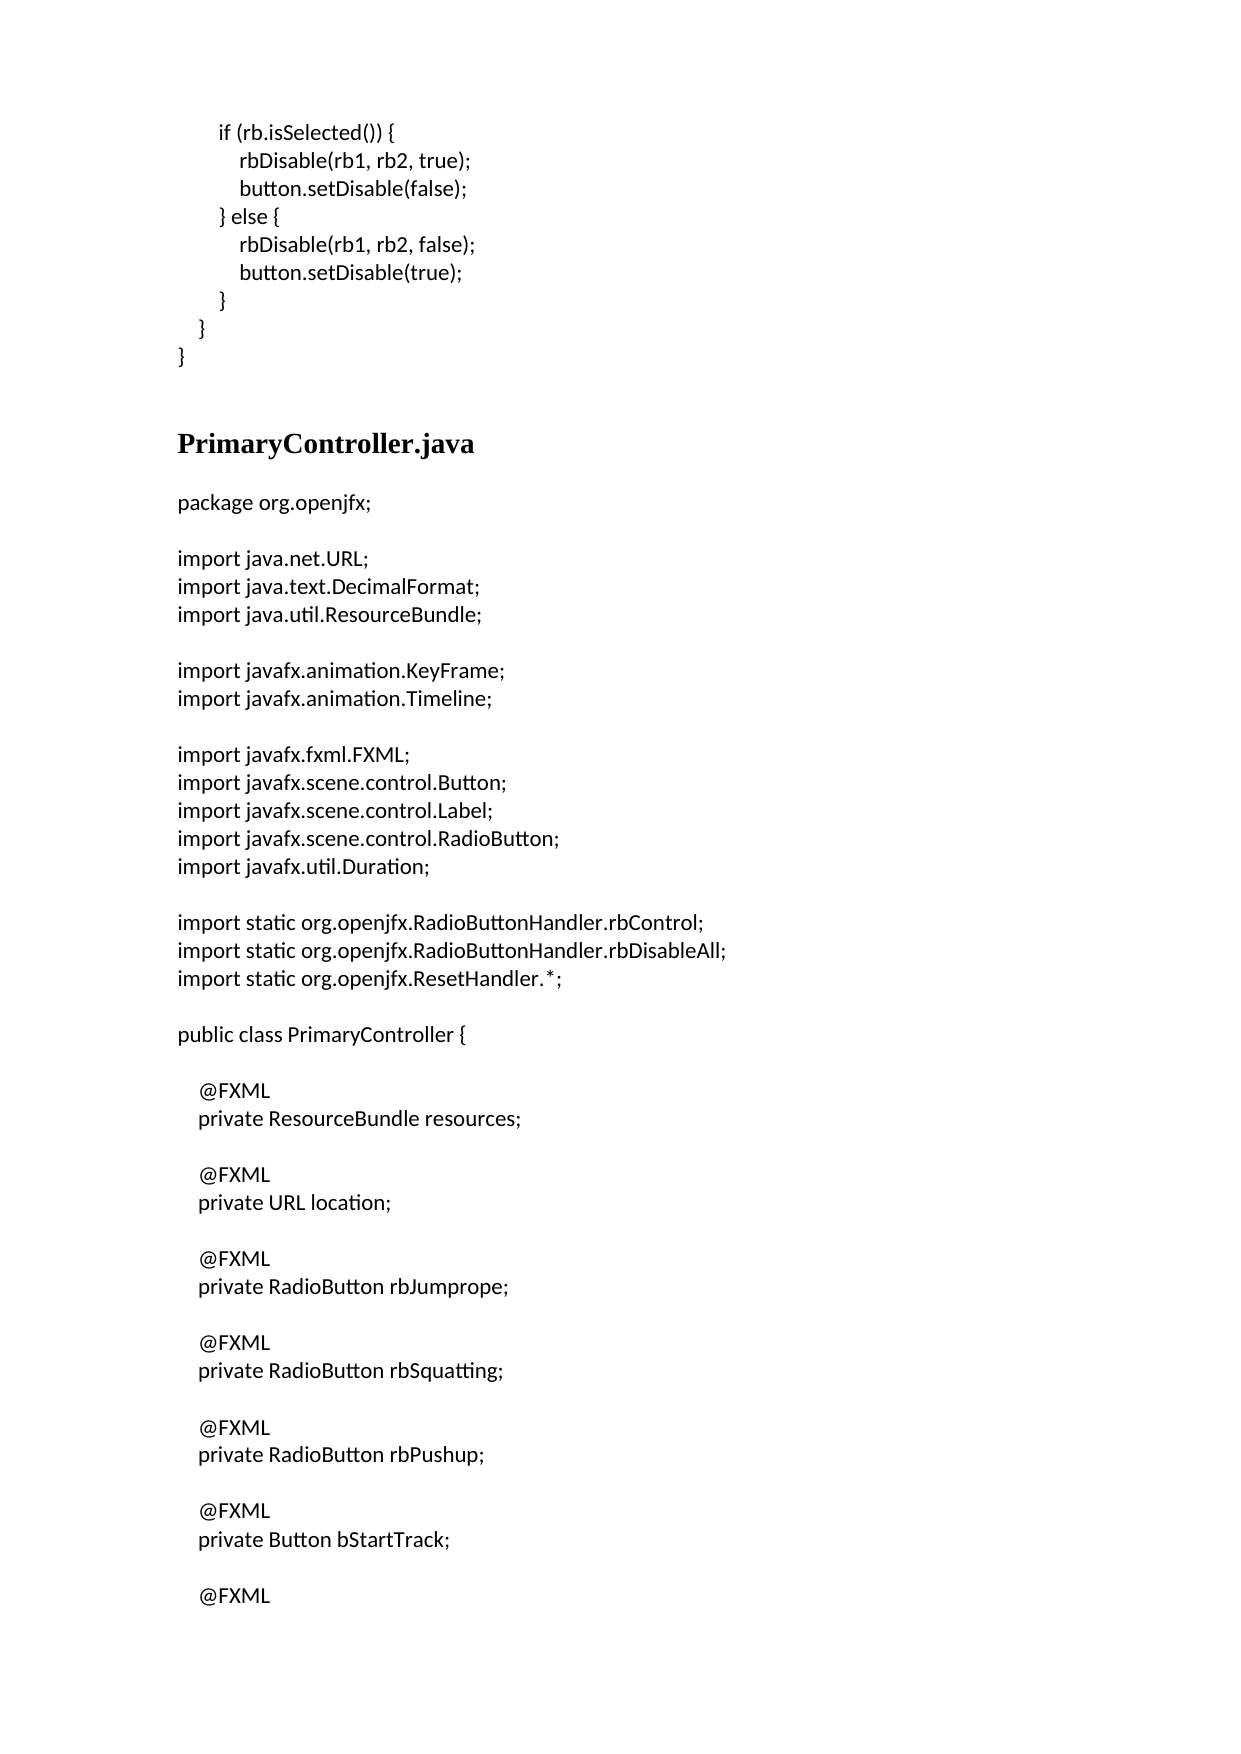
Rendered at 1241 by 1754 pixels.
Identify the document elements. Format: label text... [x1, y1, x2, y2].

text @FXML [177, 1497, 1152, 1525]
text PrimaryController.java [177, 426, 1152, 460]
text button.setDisable(true); [177, 258, 1152, 286]
text private Button bStartTrack; [177, 1525, 1152, 1553]
text rbDisable(rb1, rb2, true); [177, 146, 1152, 174]
text import java.text.DecimalFormat; [177, 572, 1152, 600]
text @FXML [177, 1581, 1152, 1609]
text import javafx.scene.control.Button; [177, 768, 1152, 796]
text rbDisable(rb1, rb2, false); [177, 230, 1152, 258]
text import java.net.URL; [177, 544, 1152, 572]
text } [177, 286, 1152, 314]
text import static org.openjfx.ResetHandler.*; [177, 964, 1152, 992]
text import javafx.util.Duration; [177, 852, 1152, 880]
text private RadioButton rbJumprope; [177, 1272, 1152, 1301]
text private ResourceBundle resources; [177, 1104, 1152, 1132]
text } [177, 314, 1152, 342]
text import javafx.animation.KeyFrame; [177, 656, 1152, 684]
text import java.util.ResourceBundle; [177, 600, 1152, 628]
text } [177, 342, 1152, 370]
text import static org.openjfx.RadioButtonHandler.rbDisableAll; [177, 936, 1152, 964]
text @FXML [177, 1413, 1152, 1441]
text import static org.openjfx.RadioButtonHandler.rbControl; [177, 908, 1152, 936]
text private RadioButton rbSquatting; [177, 1357, 1152, 1384]
text import javafx.scene.control.Label; [177, 796, 1152, 824]
text import javafx.scene.control.RadioButton; [177, 824, 1152, 852]
text import javafx.fxml.FXML; [177, 740, 1152, 768]
text } else { [177, 202, 1152, 230]
text @FXML [177, 1244, 1152, 1272]
text public class PrimaryController { [177, 1020, 1152, 1048]
text package org.openjfx; [177, 488, 1152, 516]
text if (rb.isSelected()) { [177, 118, 1152, 146]
text @FXML [177, 1160, 1152, 1188]
text private RadioButton rbPushup; [177, 1441, 1152, 1469]
text button.setDisable(false); [177, 174, 1152, 202]
text private URL location; [177, 1188, 1152, 1216]
text @FXML [177, 1328, 1152, 1357]
text import javafx.animation.Timeline; [177, 684, 1152, 712]
text @FXML [177, 1076, 1152, 1104]
